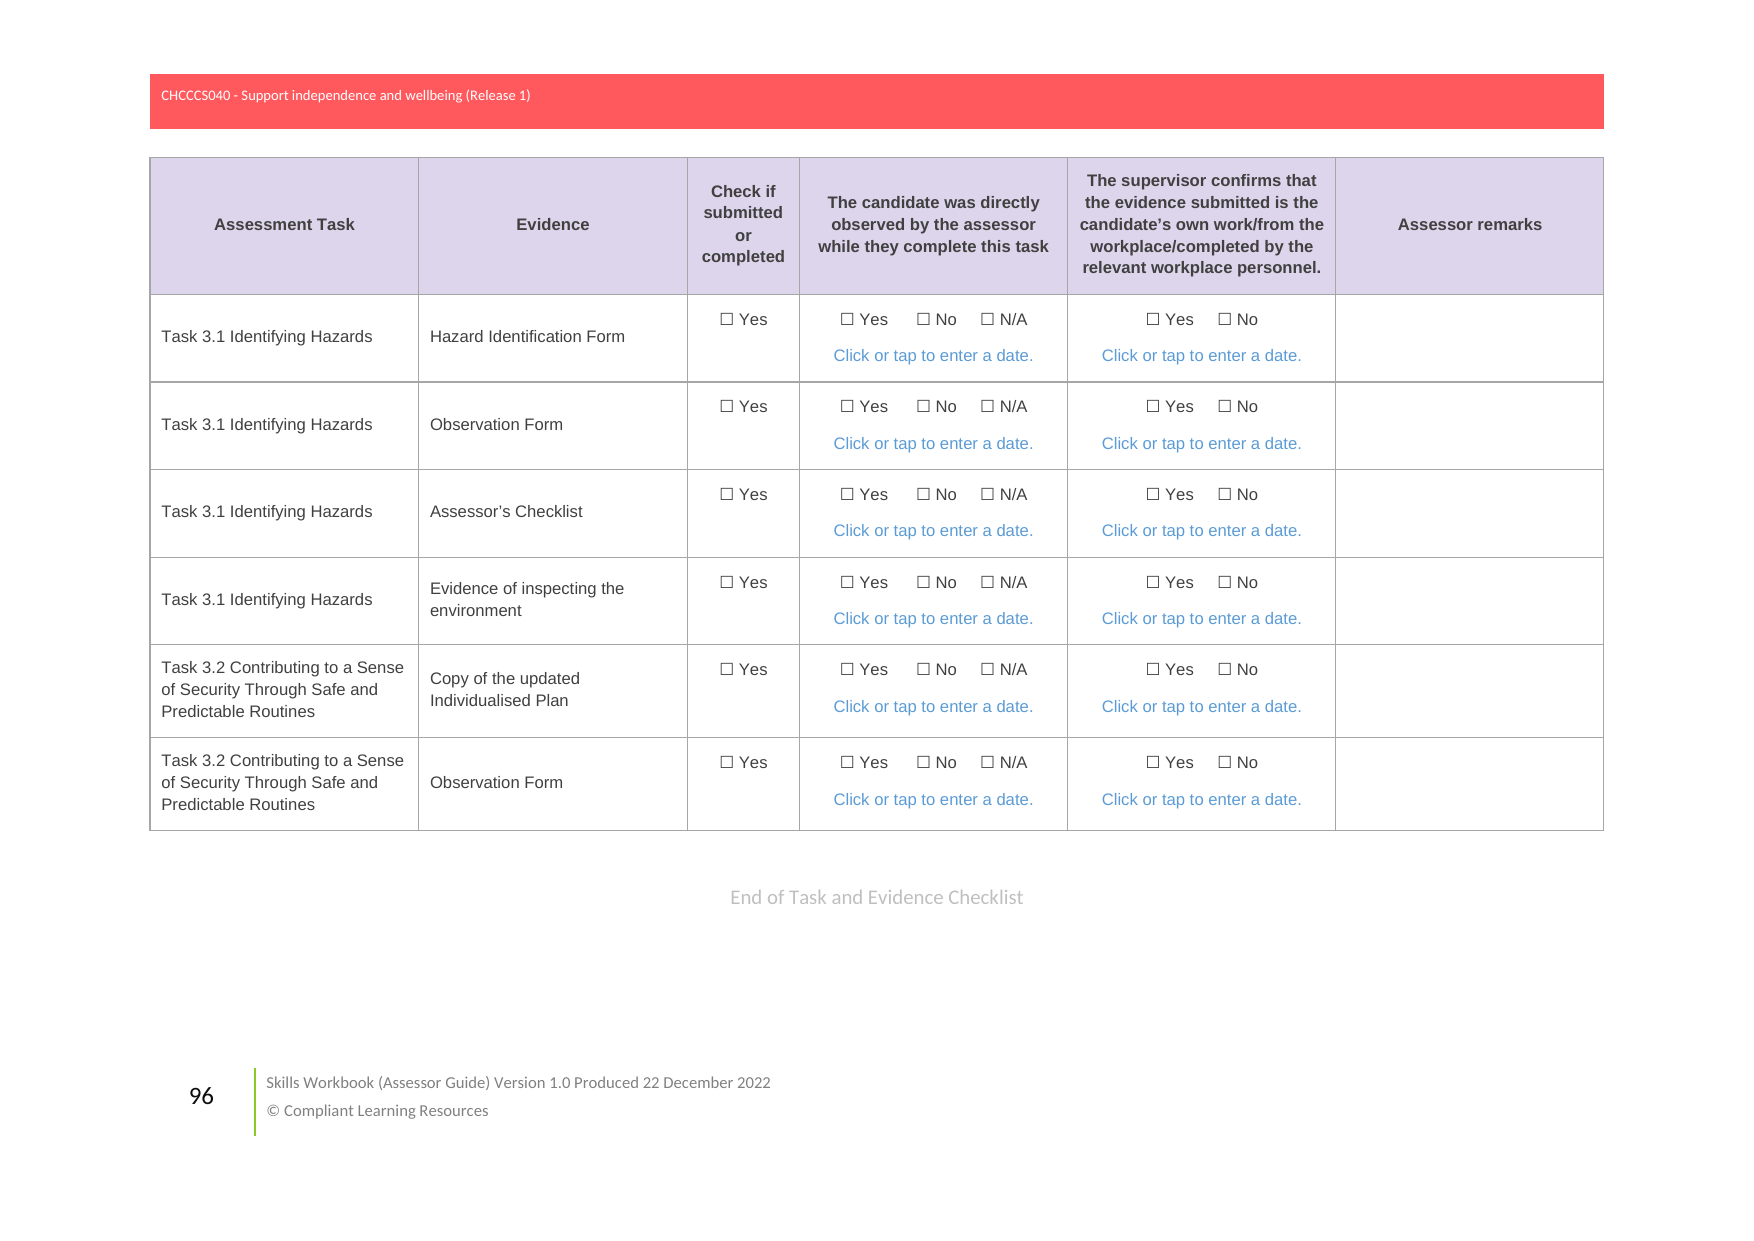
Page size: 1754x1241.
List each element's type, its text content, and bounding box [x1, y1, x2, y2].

table_cell [1336, 558, 1603, 644]
table_cell Yes [688, 558, 799, 644]
table_header The supervisor confirms that the evidence submitted is the candidate’s own work/from the workplace/completed by the relevant workplace personnel. [1068, 158, 1335, 294]
table_header Check if submitted or completed [688, 158, 799, 294]
table_cell Yes No N/A [800, 295, 1067, 381]
table_cell Yes No [1068, 295, 1335, 381]
table_cell Yes No N/A [800, 470, 1067, 557]
table_cell Yes No [1068, 738, 1335, 830]
table_cell Yes [688, 470, 799, 557]
table_cell Task 3.1 Identifying Hazards [151, 470, 418, 557]
table_cell Assessor’s Checklist [419, 470, 687, 557]
table_cell Yes [688, 738, 799, 830]
table_header Assessor remarks [1336, 158, 1603, 294]
table_header Evidence [419, 158, 687, 294]
table_cell Yes [688, 295, 799, 381]
table_cell Evidence of inspecting the environment [419, 558, 687, 644]
table_header The candidate was directly observed by the assessor while they complete this task [800, 158, 1067, 294]
table_cell Yes No N/A [800, 383, 1067, 469]
table_cell [1336, 645, 1603, 737]
table_cell Yes No [1068, 383, 1335, 469]
table_cell Yes No [1068, 645, 1335, 737]
table_cell Task 3.2 Contributing to a Sense of Security Through Safe and Predictable Routines [151, 645, 418, 737]
table_cell Yes [688, 645, 799, 737]
table_cell Task 3.1 Identifying Hazards [151, 558, 418, 644]
table_cell Observation Form [419, 383, 687, 469]
table_cell Yes No [1068, 470, 1335, 557]
table_cell Observation Form [419, 738, 687, 830]
text End of Task and Evidence Checklist [150, 884, 1604, 910]
table_cell Copy of the updated Individualised Plan [419, 645, 687, 737]
table_cell Task 3.2 Contributing to a Sense of Security Through Safe and Predictable Routines [151, 738, 418, 830]
table_cell Yes [688, 383, 799, 469]
table_cell [1336, 295, 1603, 381]
table_cell [1336, 470, 1603, 557]
table_header Assessment Task [151, 158, 418, 294]
table_cell Task 3.1 Identifying Hazards [151, 383, 418, 469]
table_cell [1336, 383, 1603, 469]
table_cell Yes No N/A [800, 558, 1067, 644]
table_cell Hazard Identification Form [419, 295, 687, 381]
table_cell Yes No N/A [800, 738, 1067, 830]
table_cell [1336, 738, 1603, 830]
table_cell Yes No N/A [800, 645, 1067, 737]
table_cell Yes No [1068, 558, 1335, 644]
table_cell Task 3.1 Identifying Hazards [151, 295, 418, 381]
